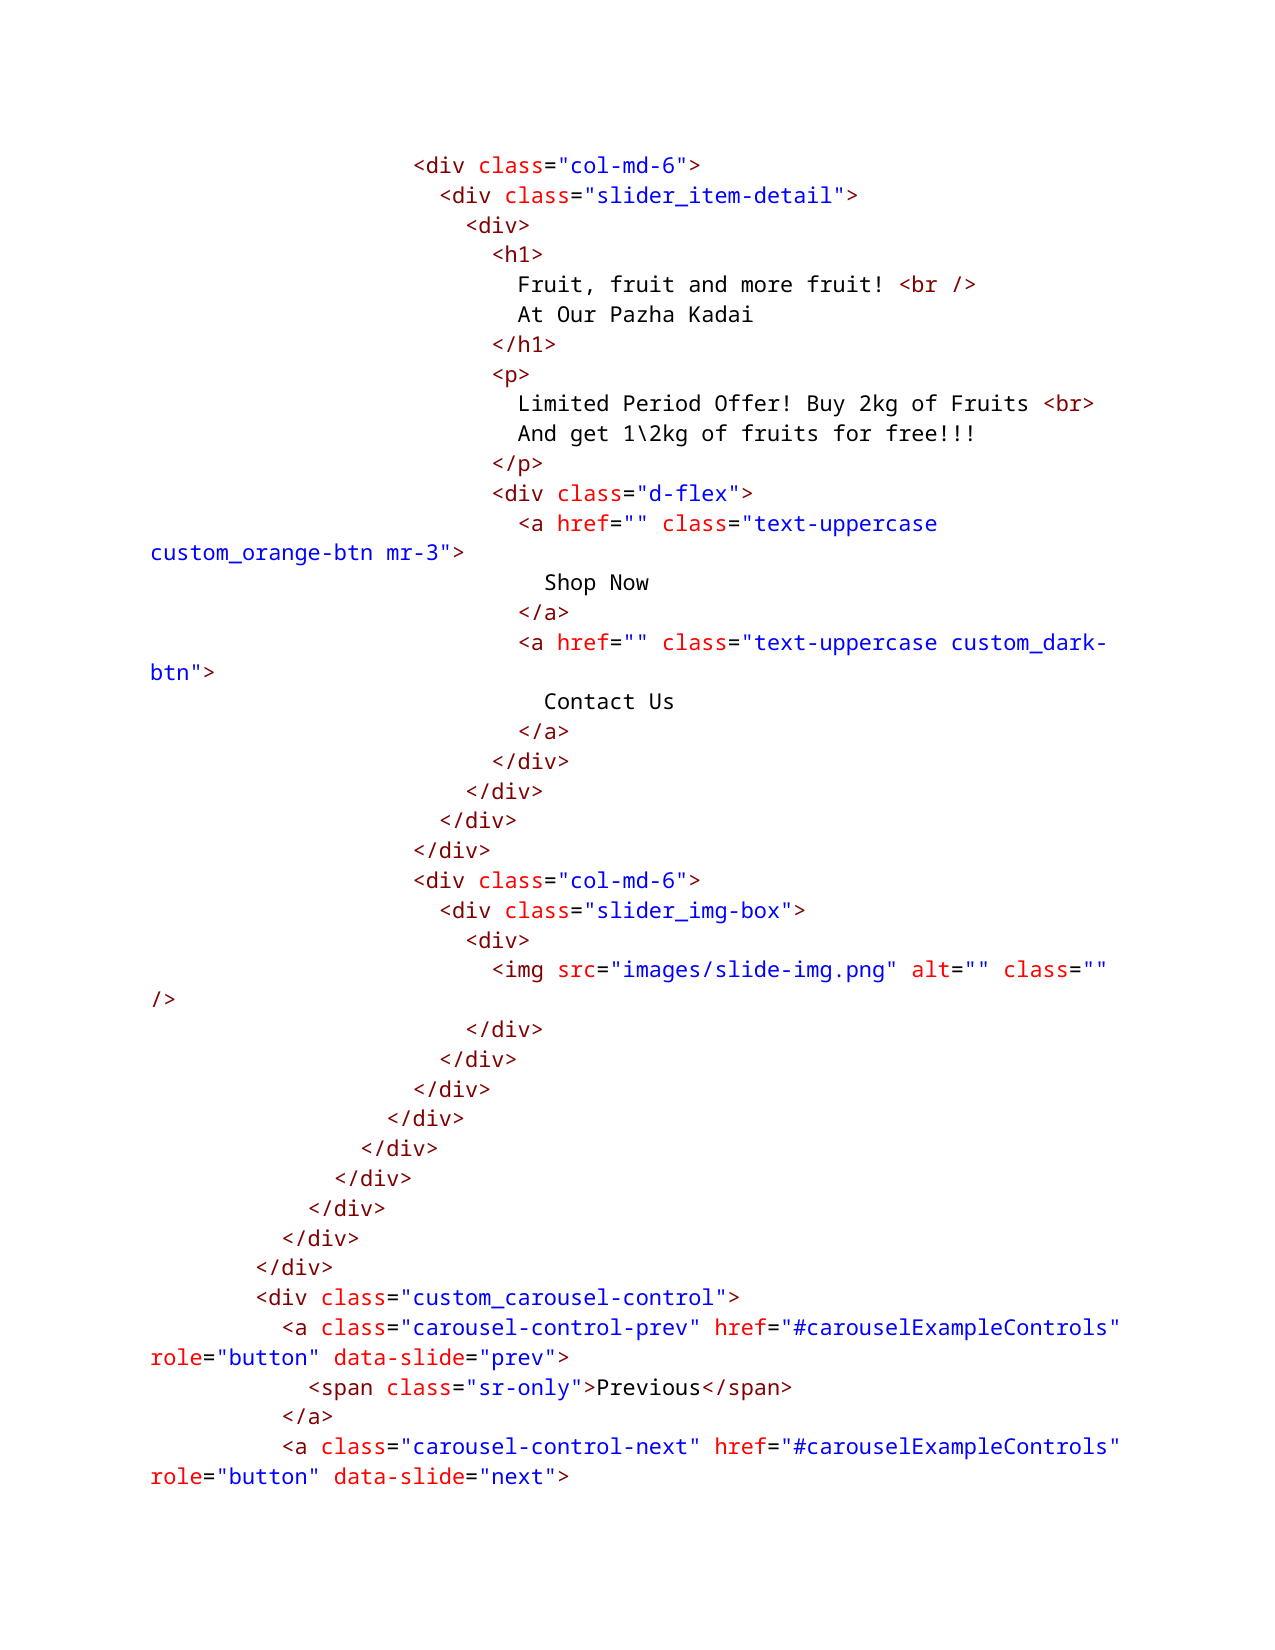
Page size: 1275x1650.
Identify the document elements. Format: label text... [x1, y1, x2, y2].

text <img src="images/slide-img.png" alt="" class="" /> [150, 954, 1125, 1014]
text </p> [150, 448, 1125, 478]
text </div> [150, 1044, 1125, 1073]
text Fruit, fruit and more fruit! <br /> [150, 269, 1125, 299]
text <div class="slider_item-detail"> [150, 180, 1125, 209]
text At Our Pazha Kadai [150, 299, 1125, 329]
text </div> [150, 1073, 1125, 1103]
text </div> [150, 776, 1125, 805]
text </div> [150, 1222, 1125, 1252]
text <span class="sr-only">Previous</span> [150, 1371, 1125, 1401]
text </div> [150, 835, 1125, 865]
text </a> [150, 597, 1125, 627]
text </div> [150, 1193, 1125, 1222]
text </div> [150, 1133, 1125, 1163]
text Contact Us [150, 686, 1125, 716]
text Shop Now [150, 567, 1125, 597]
text <div class="custom_carousel-control"> [150, 1282, 1125, 1312]
text </div> [150, 1014, 1125, 1044]
text </div> [150, 746, 1125, 776]
text </a> [150, 1401, 1125, 1431]
text <div class="col-md-6"> [150, 150, 1125, 180]
text </div> [150, 1103, 1125, 1133]
text </div> [150, 1252, 1125, 1282]
text <div> [150, 924, 1125, 954]
text </h1> [150, 329, 1125, 358]
text <p> [150, 358, 1125, 388]
text <div> [150, 209, 1125, 239]
text <h1> [150, 239, 1125, 269]
text </div> [150, 805, 1125, 835]
text <a class="carousel-control-next" href="#carouselExampleControls" role="button" data-slide="next"> [150, 1431, 1125, 1491]
text <a href="" class="text-uppercase custom_orange-btn mr-3"> [150, 507, 1125, 567]
text And get 1\2kg of fruits for free!!! [150, 418, 1125, 448]
text </div> [150, 1163, 1125, 1193]
text <a class="carousel-control-prev" href="#carouselExampleControls" role="button" data-slide="prev"> [150, 1312, 1125, 1371]
text Limited Period Offer! Buy 2kg of Fruits <br> [150, 388, 1125, 418]
text <div class="d-flex"> [150, 478, 1125, 507]
text <a href="" class="text-uppercase custom_dark-btn"> [150, 627, 1125, 686]
text <div class="col-md-6"> [150, 865, 1125, 895]
text </a> [150, 716, 1125, 746]
text <div class="slider_img-box"> [150, 895, 1125, 924]
